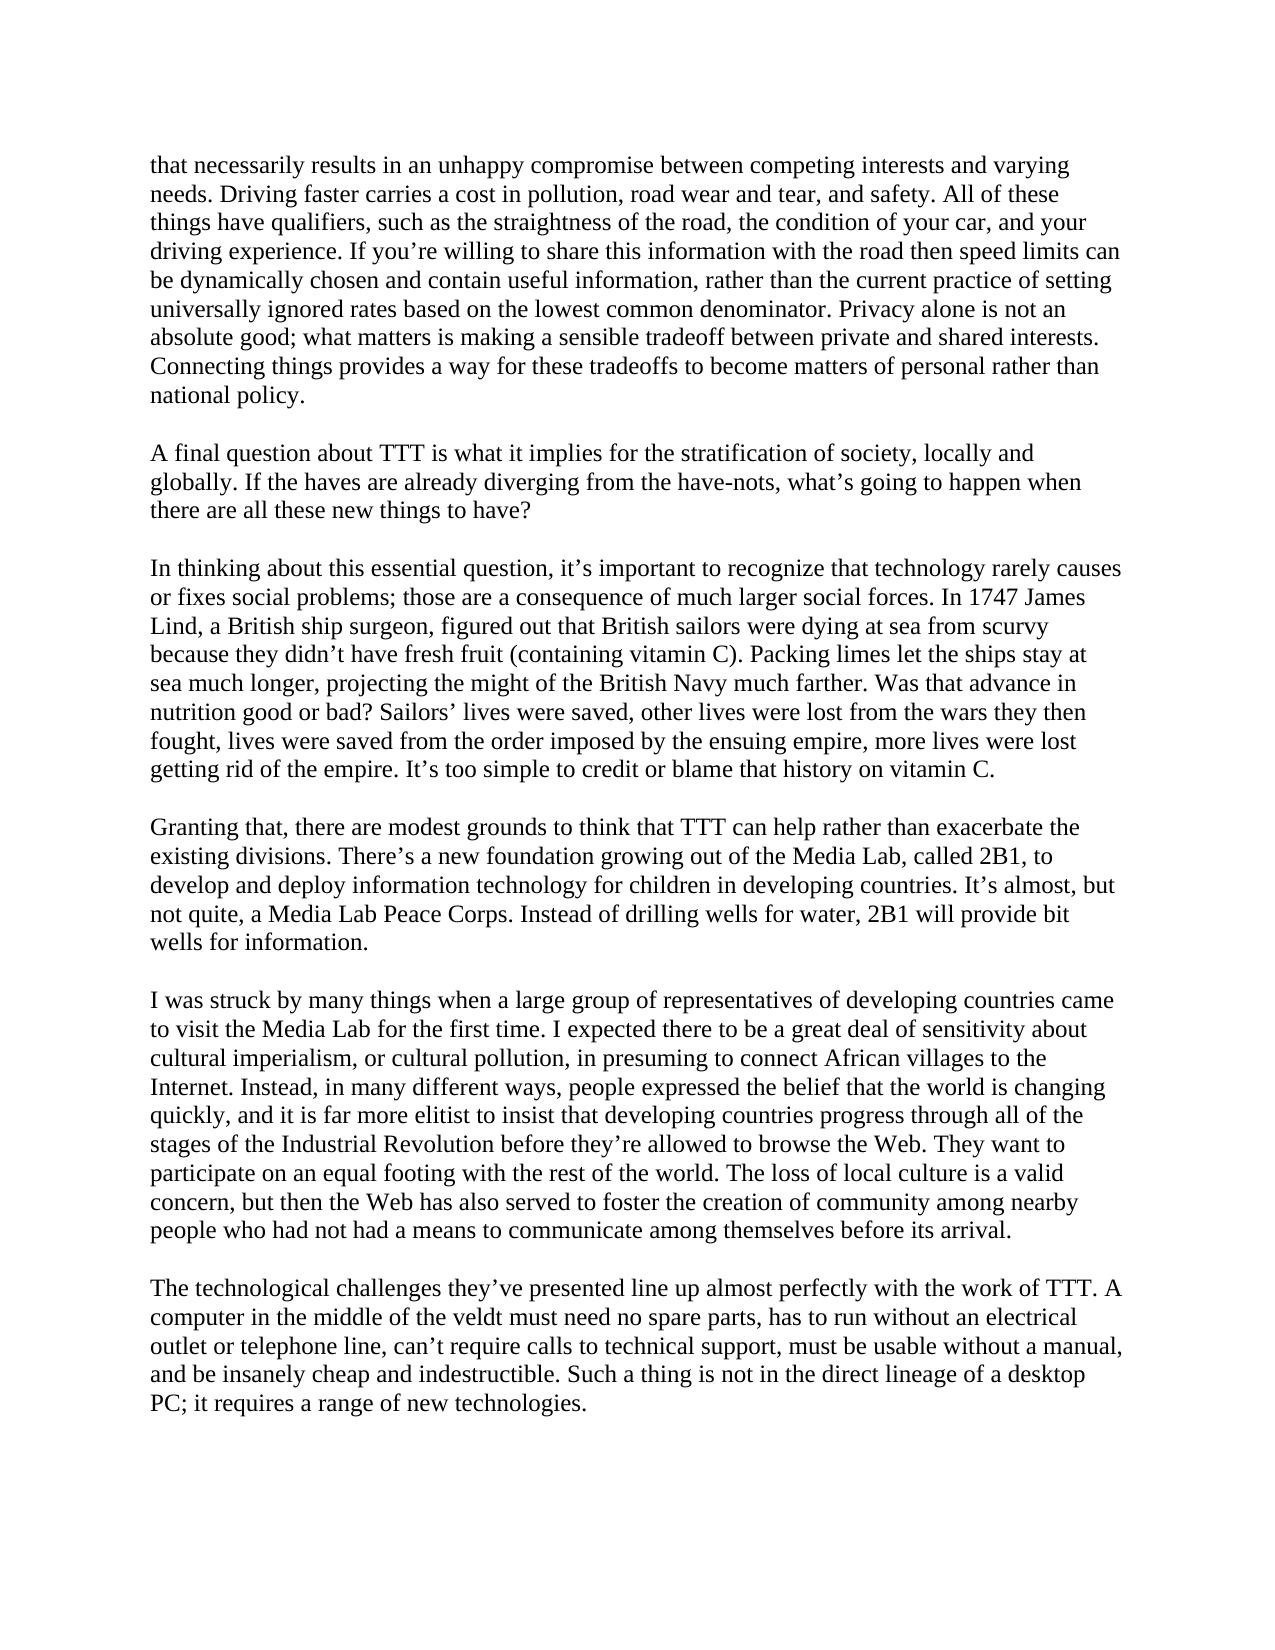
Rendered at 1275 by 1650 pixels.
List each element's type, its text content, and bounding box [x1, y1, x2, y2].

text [150, 150, 1125, 409]
text A final question about TTT is what it implies for the stratification of society, locally and globally. If the haves are already diverging from the have-nots, what’s going to happen when there are all these new things to have? [150, 438, 1125, 524]
text I was struck by many things when a large group of representatives of developing countries came to visit the Media Lab for the first time. I expected there to be a great deal of sensitivity about cultural imperialism, or cultural pollution, in presuming to connect African villages to the Internet. Instead, in many different ways, people expressed the belief that the world is changing quickly, and it is far more elitist to insist that developing countries progress through all of the stages of the Industrial Revolution before they’re allowed to browse the Web. They want to participate on an equal footing with the rest of the world. The loss of local culture is a valid concern, but then the Web has also served to foster the creation of community among nearby people who had not had a means to communicate among themselves before its arrival. [150, 985, 1125, 1244]
text The technological challenges they’ve presented line up almost perfectly with the work of TTT. A computer in the middle of the veldt must need no spare parts, has to run without an electrical outlet or telephone line, can’t require calls to technical support, must be usable without a manual, and be insanely cheap and indestructible. Such a thing is not in the direct lineage of a desktop PC; it requires a range of new technologies. [150, 1273, 1125, 1417]
text In thinking about this essential question, it’s important to recognize that technology rarely causes or fixes social problems; those are a consequence of much larger social forces. In 1747 James Lind, a British ship surgeon, figured out that British sailors were dying at sea from scurvy because they didn’t have fresh fruit (containing vitamin C). Packing limes let the ships stay at sea much longer, projecting the might of the British Navy much farther. Was that advance in nutrition good or bad? Sailors’ lives were saved, other lives were lost from the wars they then fought, lives were saved from the order imposed by the ensuing empire, more lives were lost getting rid of the empire. It’s too simple to credit or blame that history on vitamin C. [150, 553, 1125, 783]
text Granting that, there are modest grounds to think that TTT can help rather than exacerbate the existing divisions. There’s a new foundation growing out of the Media Lab, called 2B1, to develop and deploy information technology for children in developing countries. It’s almost, but not quite, a Media Lab Peace Corps. Instead of drilling wells for water, 2B1 will provide bit wells for information. [150, 812, 1125, 956]
